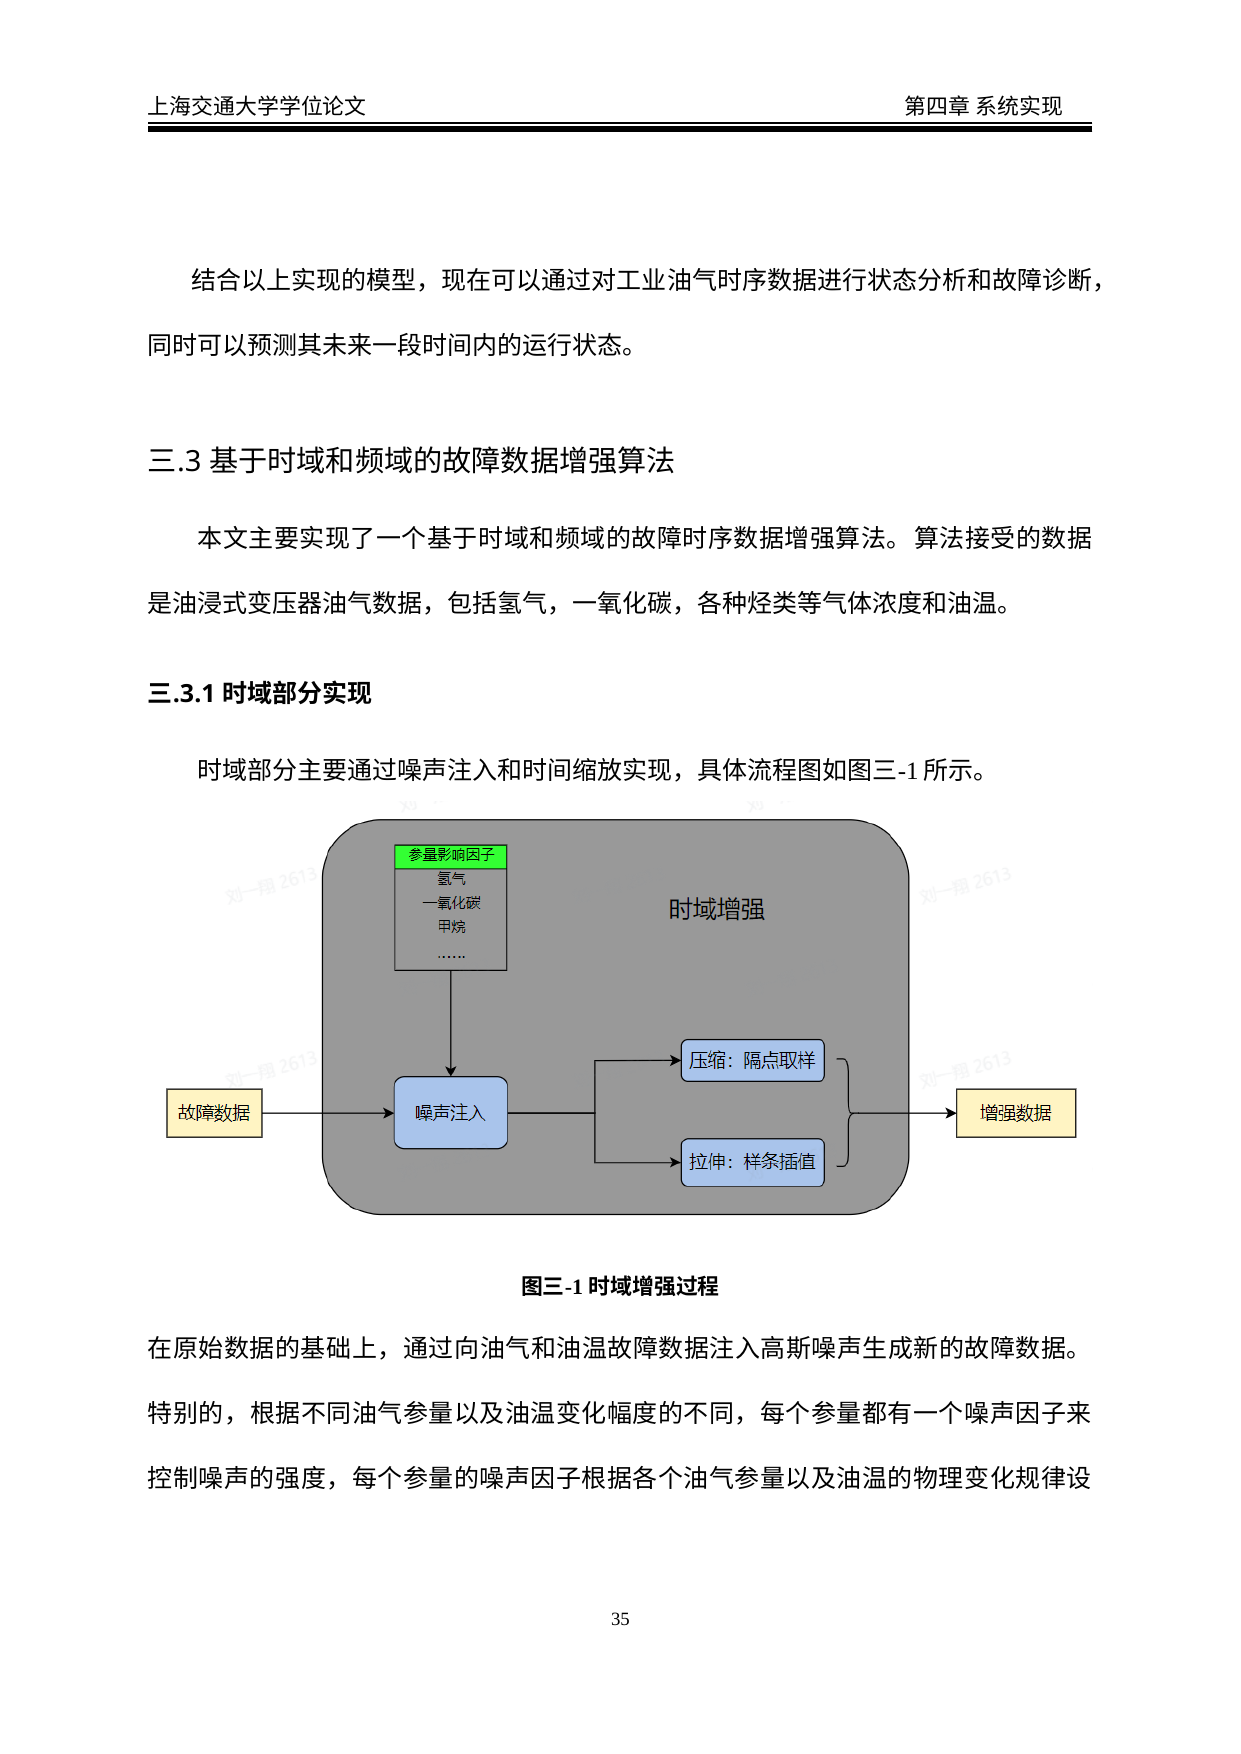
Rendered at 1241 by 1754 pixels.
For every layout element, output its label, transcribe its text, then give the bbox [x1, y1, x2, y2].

text 时域增强过程 [148, 1269, 1092, 1301]
subtitle 时域部分实现 [148, 659, 1092, 724]
text 本文主要实现了一个基于时域和频域的故障时序数据增强算法。算法接受的数据是油浸式变压器油气数据，包括氢气，一氧化碳，各种烃类等气体浓度和油温。 [148, 504, 1092, 634]
text 时域部分主要通过噪声注入和时间缩放实现，具体流程图如图3-4所示。 [148, 736, 1092, 801]
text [148, 1314, 1092, 1509]
picture [147, 801, 1093, 1232]
text 结合以上实现的模型，现在可以通过对工业油气时序数据进行状态分析和故障诊断，同时可以预测其未来一段时间内的运行状态。 [148, 246, 1092, 376]
subtitle 基于时域和频域的故障数据增强算法 [148, 426, 1092, 491]
